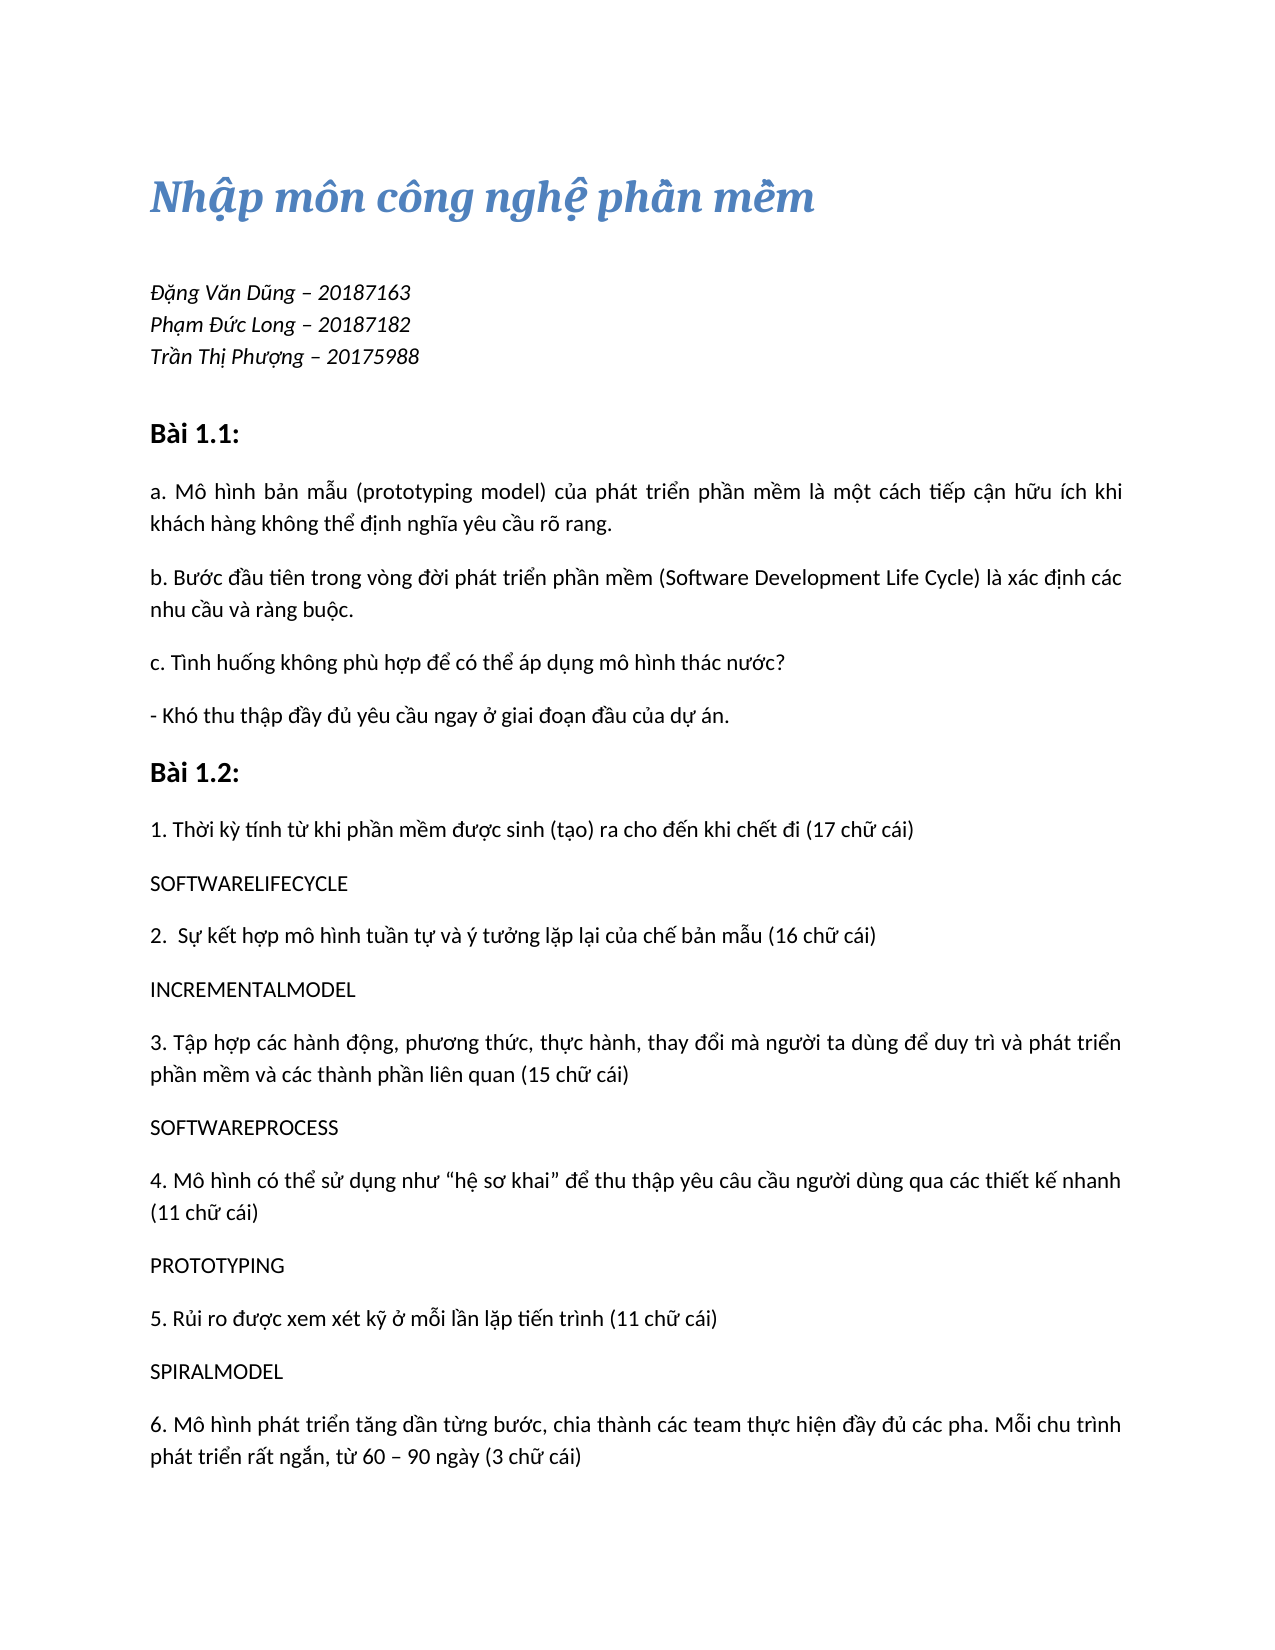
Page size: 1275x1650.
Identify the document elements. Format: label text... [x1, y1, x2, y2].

text 2. Sự kết hợp mô hình tuần tự và ý tưởng lặp lại của chế bản mẫu (16 chữ cái) [150, 922, 1125, 950]
text PROTOTYPING [150, 1251, 1125, 1279]
text SOFTWARELIFECYCLE [150, 869, 1125, 897]
text 1. Thời kỳ tính từ khi phần mềm được sinh (tạo) ra cho đến khi chết đi (17 chữ cái) [150, 816, 1125, 844]
text 4. Mô hình có thể sử dụng như “hệ sơ khai” để thu thập yêu câu cầu người dùng qua các thiết kế nhanh (11 chữ cái) [150, 1166, 1125, 1226]
subtitle Nhập môn công nghệ phần mềm [150, 171, 1125, 223]
text Đặng Văn Dũng – 20187163 [150, 278, 1125, 306]
text Bài 1.1: [150, 416, 1125, 451]
text INCREMENTALMODEL [150, 975, 1125, 1003]
text Bài 1.2: [150, 754, 1125, 789]
text SPIRALMODEL [150, 1357, 1125, 1385]
text Phạm Đức Long – 20187182 [150, 310, 1125, 338]
text SOFTWAREPROCESS [150, 1113, 1125, 1141]
text 6. Mô hình phát triển tăng dần từng bước, chia thành các team thực hiện đầy đủ các pha. Mỗi chu trình phát triển rất ngắn, từ 60 – 90 ngày (3 chữ cái) [150, 1410, 1125, 1470]
text c. Tình huống không phù hợp để có thể áp dụng mô hình thác nước? [150, 648, 1125, 676]
text Trần Thị Phượng – 20175988 [150, 342, 1125, 371]
text 3. Tập hợp các hành động, phương thức, thực hành, thay đổi mà người ta dùng để duy trì và phát triển phần mềm và các thành phần liên quan (15 chữ cái) [150, 1028, 1125, 1088]
text 5. Rủi ro được xem xét kỹ ở mỗi lần lặp tiến trình (11 chữ cái) [150, 1304, 1125, 1332]
text a. Mô hình bản mẫu (prototyping model) của phát triển phần mềm là một cách tiếp cận hữu ích khi khách hàng không thể định nghĩa yêu cầu rõ rang. [150, 477, 1125, 538]
text - Khó thu thập đầy đủ yêu cầu ngay ở giai đoạn đầu của dự án. [150, 701, 1125, 729]
text b. Bước đầu tiên trong vòng đời phát triển phần mềm (Software Development Life Cycle) là xác định các nhu cầu và ràng buộc. [150, 563, 1125, 623]
